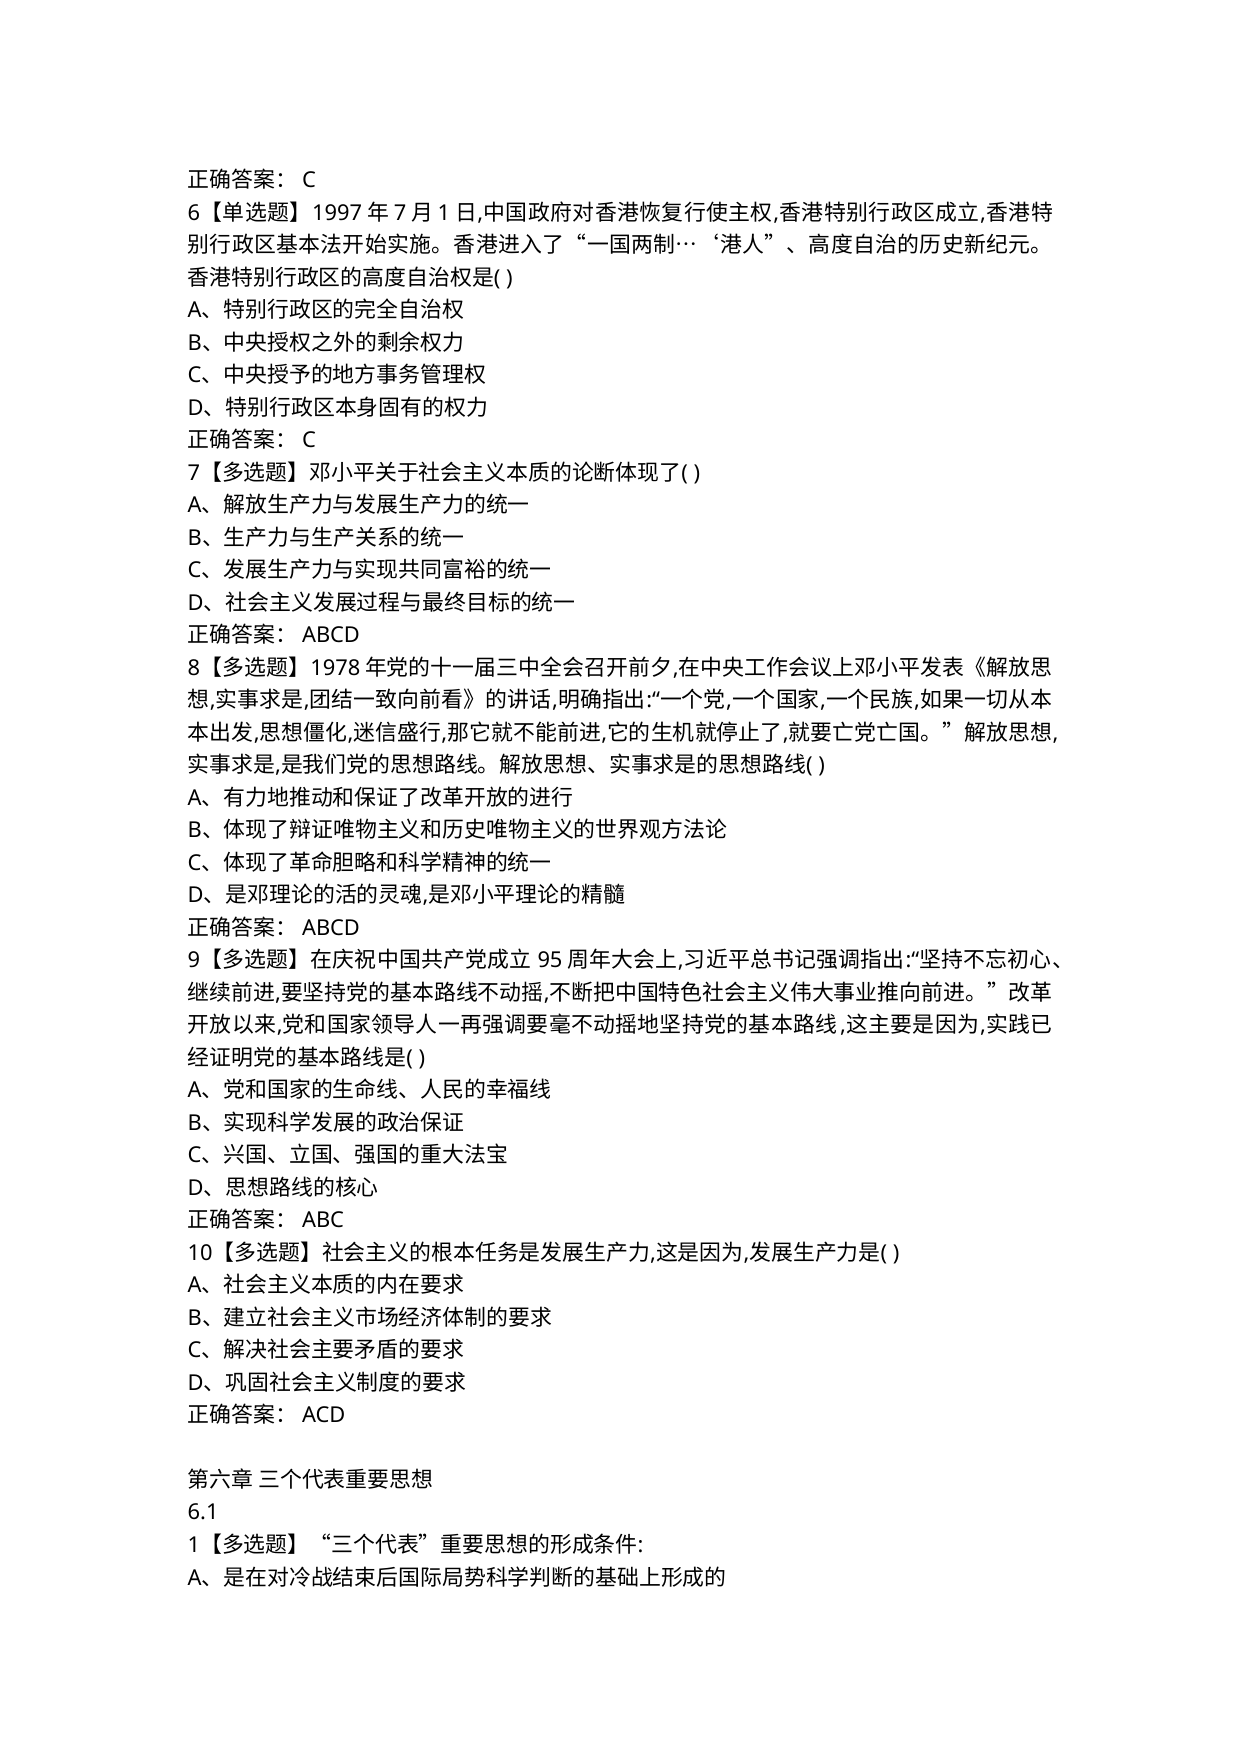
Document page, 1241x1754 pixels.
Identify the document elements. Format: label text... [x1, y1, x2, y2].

text C、体现了革命胆略和科学精神的统一 [187, 844, 1053, 877]
text 正确答案： C [187, 422, 1053, 454]
text B、中央授权之外的剩余权力 [187, 324, 1053, 357]
text C、解决社会主要矛盾的要求 [187, 1332, 1053, 1364]
text D、是邓理论的活的灵魂,是邓小平理论的精髓 [187, 877, 1053, 909]
text 正确答案： ABC [187, 1202, 1053, 1234]
text A、有力地推动和保证了改革开放的进行 [187, 779, 1053, 812]
text B、体现了辩证唯物主义和历史唯物主义的世界观方法论 [187, 812, 1053, 844]
text 正确答案： C [187, 162, 1053, 194]
text 正确答案： ABCD [187, 909, 1053, 942]
text C、发展生产力与实现共同富裕的统一 [187, 552, 1053, 584]
text 第六章 三个代表重要思想 [187, 1462, 1053, 1494]
text 6.1 [187, 1494, 1053, 1527]
text B、生产力与生产关系的统一 [187, 519, 1053, 552]
text C、中央授予的地方事务管理权 [187, 357, 1053, 389]
text C、兴国、立国、强国的重大法宝 [187, 1137, 1053, 1169]
text 1【多选题】“三个代表”重要思想的形成条件: [187, 1527, 1053, 1559]
text 正确答案： ACD [187, 1397, 1053, 1429]
text A、解放生产力与发展生产力的统一 [187, 487, 1053, 519]
text 9【多选题】在庆祝中国共产党成立95周年大会上,习近平总书记强调指出:“坚持不忘初心、继续前进,要坚持党的基本路线不动摇,不断把中国特色社会主义伟大事业推向前进。”改革开放以来,党和国家领导人一再强调要毫不动摇地坚持党的基本路线,这主要是因为,实践已经证明党的基本路线是( ) [187, 942, 1053, 1072]
text B、实现科学发展的政治保证 [187, 1104, 1053, 1137]
text A、社会主义本质的内在要求 [187, 1267, 1053, 1299]
text A、党和国家的生命线、人民的幸福线 [187, 1072, 1053, 1104]
text 8【多选题】1978年党的十一届三中全会召开前夕,在中央工作会议上邓小平发表《解放思想,实事求是,团结一致向前看》的讲话,明确指出:“一个党,一个国家,一个民族,如果一切从本本出发,思想僵化,迷信盛行,那它就不能前进,它的生机就停止了,就要亡党亡国。”解放思想,实事求是,是我们党的思想路线。解放思想、实事求是的思想路线( ) [187, 649, 1053, 779]
text B、建立社会主义市场经济体制的要求 [187, 1299, 1053, 1332]
text 7【多选题】邓小平关于社会主义本质的论断体现了( ) [187, 454, 1053, 487]
text D、社会主义发展过程与最终目标的统一 [187, 584, 1053, 617]
text D、巩固社会主义制度的要求 [187, 1364, 1053, 1397]
text 正确答案： ABCD [187, 617, 1053, 649]
text A、特别行政区的完全自治权 [187, 292, 1053, 324]
text A、是在对冷战结束后国际局势科学判断的基础上形成的 [187, 1559, 1053, 1592]
text D、特别行政区本身固有的权力 [187, 389, 1053, 422]
text 6【单选题】1997年7月1日,中国政府对香港恢复行使主权,香港特别行政区成立,香港特别行政区基本法开始实施。香港进入了“一国两制…‘港人”、高度自治的历史新纪元。香港特别行政区的高度自治权是( ) [187, 194, 1053, 292]
text D、思想路线的核心 [187, 1169, 1053, 1202]
text 10【多选题】社会主义的根本任务是发展生产力,这是因为,发展生产力是( ) [187, 1234, 1053, 1267]
